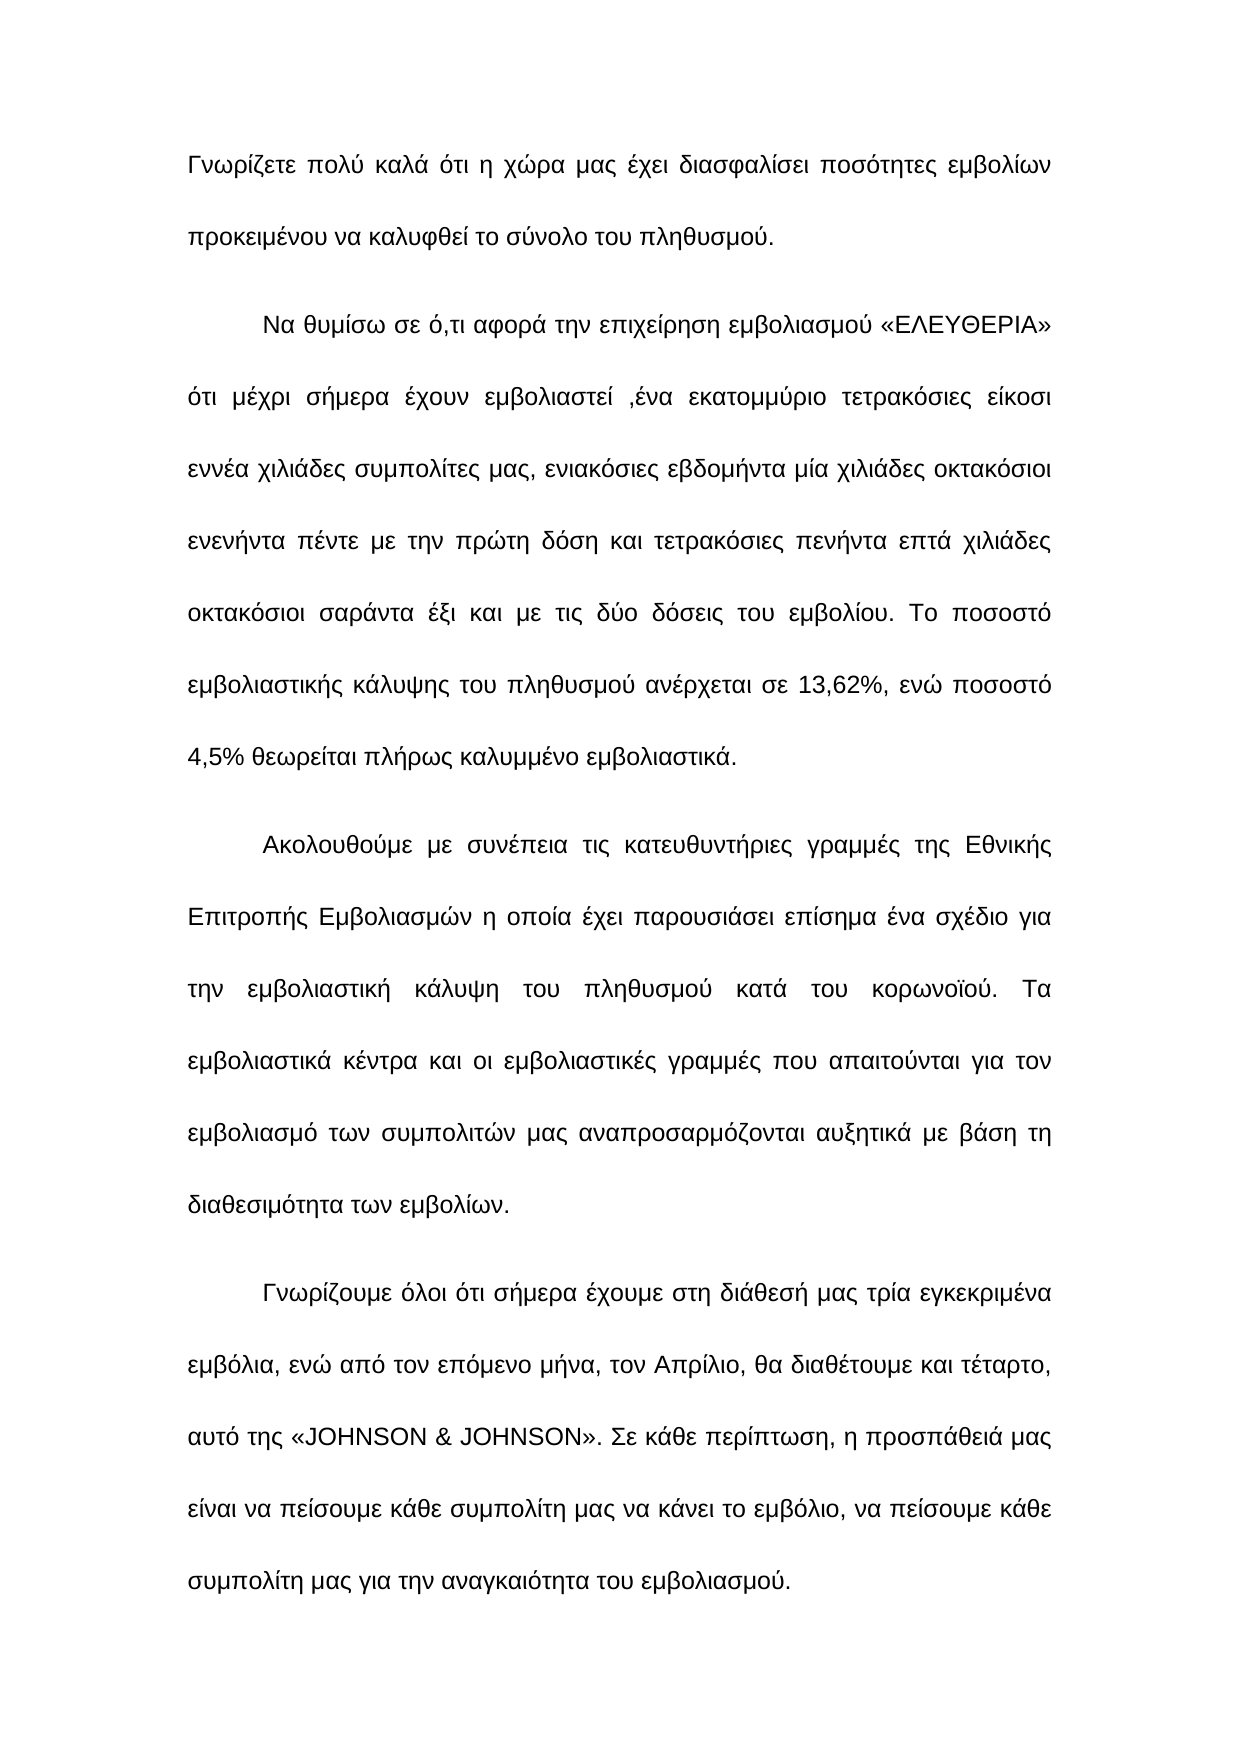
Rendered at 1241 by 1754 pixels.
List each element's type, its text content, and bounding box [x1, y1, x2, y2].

text Να θυμίσω σε ό,τι αφορά την επιχείρηση εμβολιασμού «ΕΛΕΥΘΕΡΙΑ» ότι μέχρι σήμερα έχουν εμβολιαστεί ,ένα εκατομμύριο τετρακόσιες είκοσι εννέα χιλιάδες συμπολίτες μας, ενιακόσιες εβδομήντα μία χιλιάδες οκτακόσιοι ενενήντα πέντε με την πρώτη δόση και τετρακόσιες πενήντα επτά χιλιάδες οκτακόσιοι σαράντα έξι και με τις δύο δόσεις του εμβολίου. Το ποσοστό εμβολιαστικής κάλυψης του πληθυσμού ανέρχεται σε 13,62%, ενώ ποσοστό 4,5% θεωρείται πλήρως καλυμμένο εμβολιαστικά. [187, 310, 1053, 770]
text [187, 150, 1053, 251]
text Ακολουθούμε με συνέπεια τις κατευθυντήριες γραμμές της Εθνικής Επιτροπής Εμβολιασμών η οποία έχει παρουσιάσει επίσημα ένα σχέδιο για την εμβολιαστική κάλυψη του πληθυσμού κατά του κορωνοϊού. Τα εμβολιαστικά κέντρα και οι εμβολιαστικές γραμμές που απαιτούνται για τον εμβολιασμό των συμπολιτών μας αναπροσαρμόζονται αυξητικά με βάση τη διαθεσιμότητα των εμβολίων. [187, 830, 1053, 1218]
text Γνωρίζουμε όλοι ότι σήμερα έχουμε στη διάθεσή μας τρία εγκεκριμένα εμβόλια, ενώ από τον επόμενο μήνα, τον Απρίλιο, θα διαθέτουμε και τέταρτο, αυτό της «JOHNSON & JOHNSON». Σε κάθε περίπτωση, η προσπάθειά μας είναι να πείσουμε κάθε συμπολίτη μας να κάνει το εμβόλιο, να πείσουμε κάθε συμπολίτη μας για την αναγκαιότητα του εμβολιασμού. [187, 1278, 1053, 1594]
